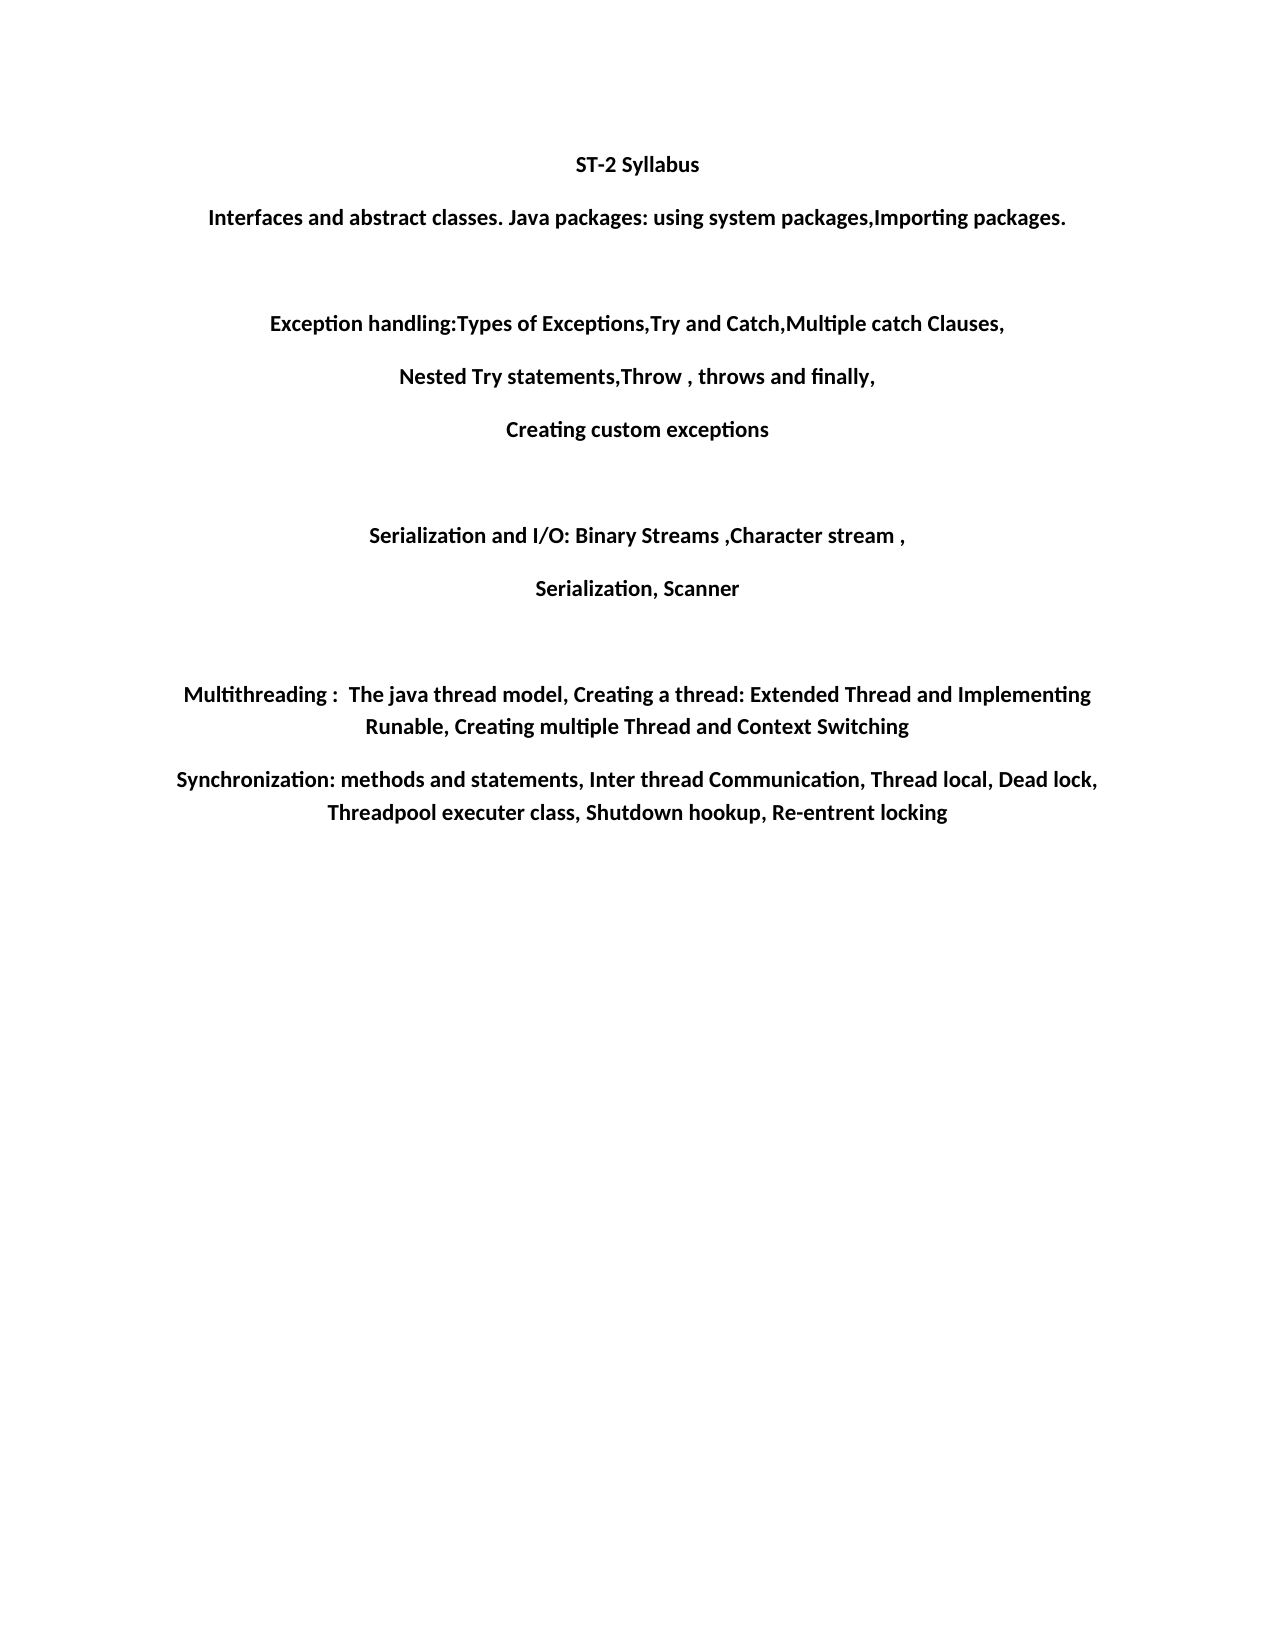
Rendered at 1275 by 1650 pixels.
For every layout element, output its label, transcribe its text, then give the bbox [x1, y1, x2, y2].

text ST-2 Syllabus [150, 150, 1125, 178]
text Synchronization: methods and statements, Inter thread Communication, Thread local, Dead lock, Threadpool executer class, Shutdown hookup, Re-entrent locking [150, 765, 1125, 826]
text Serialization, Scanner [150, 574, 1125, 602]
text Multithreading : The java thread model, Creating a thread: Extended Thread and Implementing Runable, Creating multiple Thread and Context Switching [150, 680, 1125, 740]
text Interfaces and abstract classes. Java packages: using system packages,Importing packages. [150, 203, 1125, 231]
text Exception handling:Types of Exceptions,Try and Catch,Multiple catch Clauses, [150, 309, 1125, 337]
text Creating custom exceptions [150, 415, 1125, 443]
text Nested Try statements,Throw , throws and finally, [150, 362, 1125, 390]
text Serialization and I/O: Binary Streams ,Character stream , [150, 521, 1125, 549]
